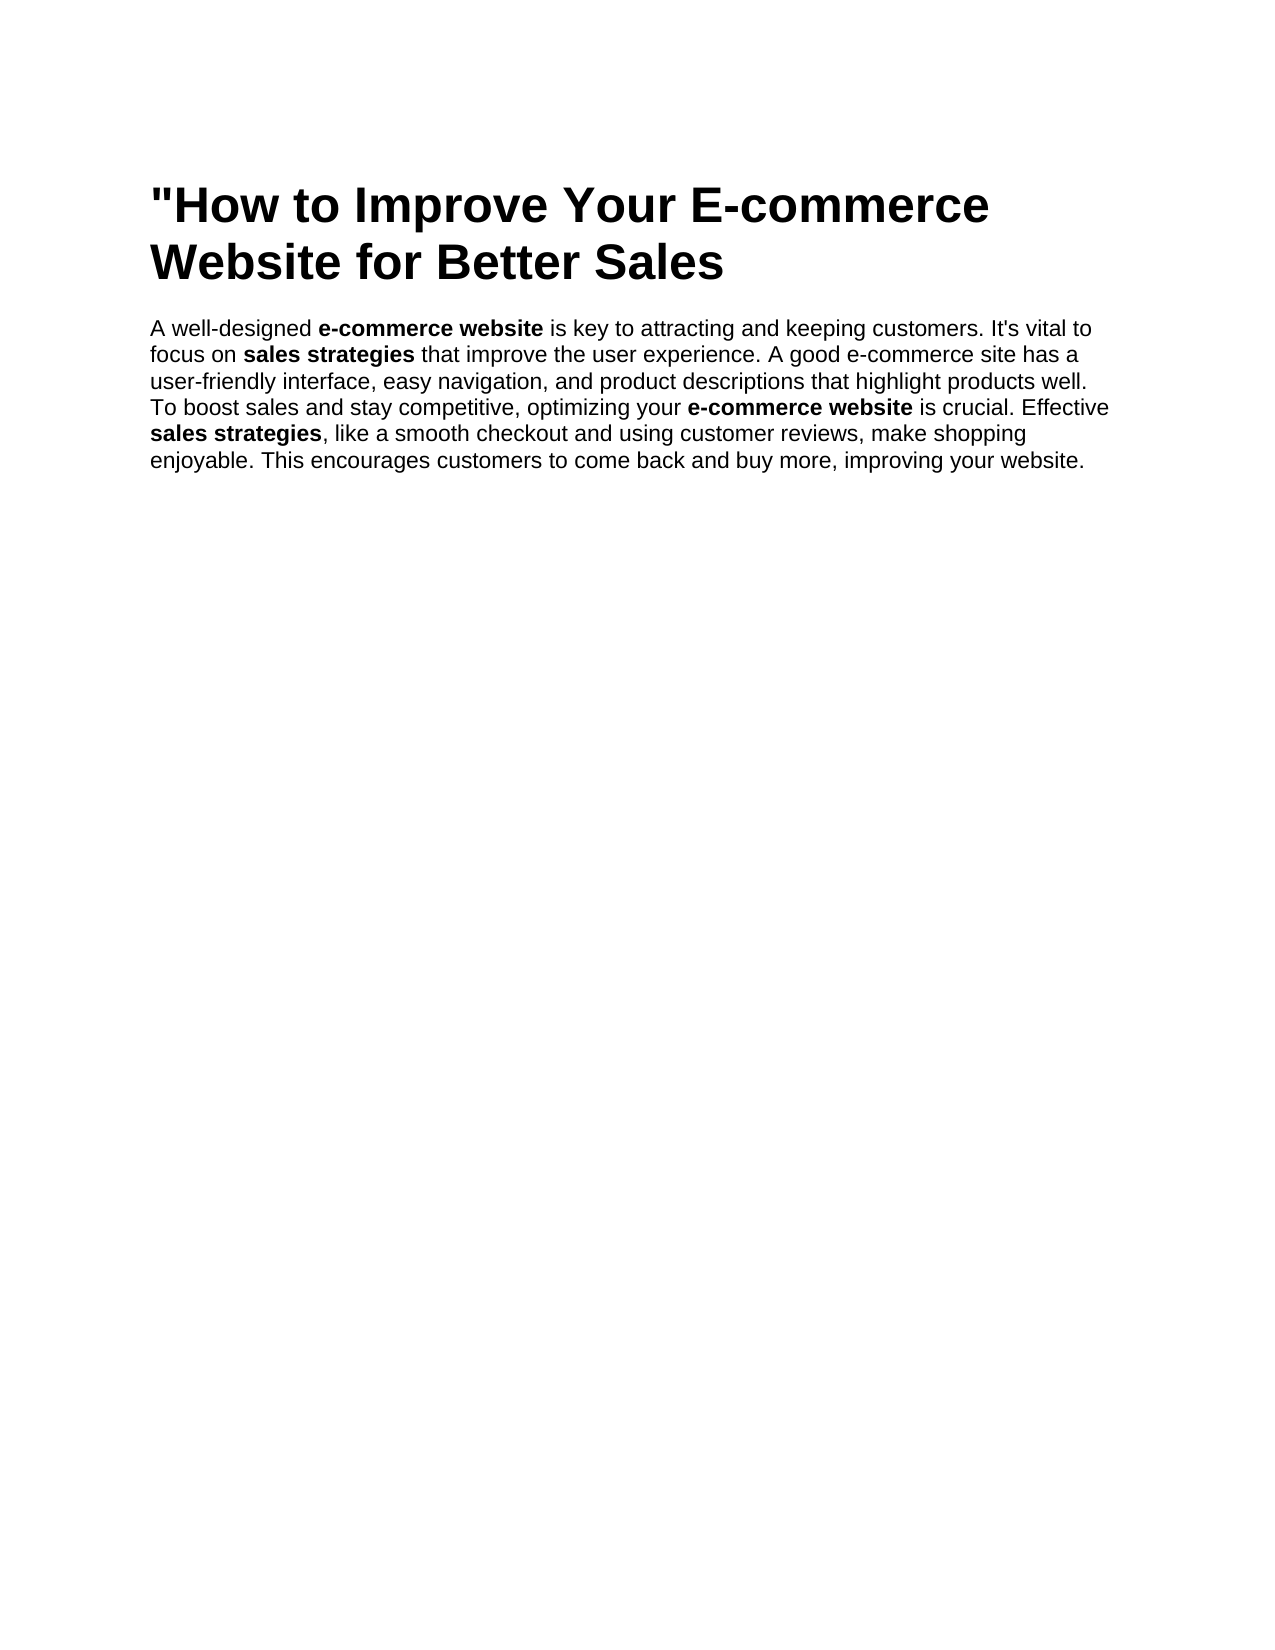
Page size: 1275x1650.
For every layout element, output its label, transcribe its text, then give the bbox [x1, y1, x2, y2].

subtitle "How to Improve Your E-commerce Website for Better Sales [150, 175, 1125, 290]
text To boost sales and stay competitive, optimizing your e-commerce website is crucial. Effective sales strategies, like a smooth checkout and using customer reviews, make shopping enjoyable. This encourages customers to come back and buy more, improving your website. [150, 394, 1125, 473]
text A well-designed e-commerce website is key to attracting and keeping customers. It's vital to focus on sales strategies that improve the user experience. A good e-commerce site has a user-friendly interface, easy navigation, and product descriptions that highlight products well. [150, 315, 1125, 394]
